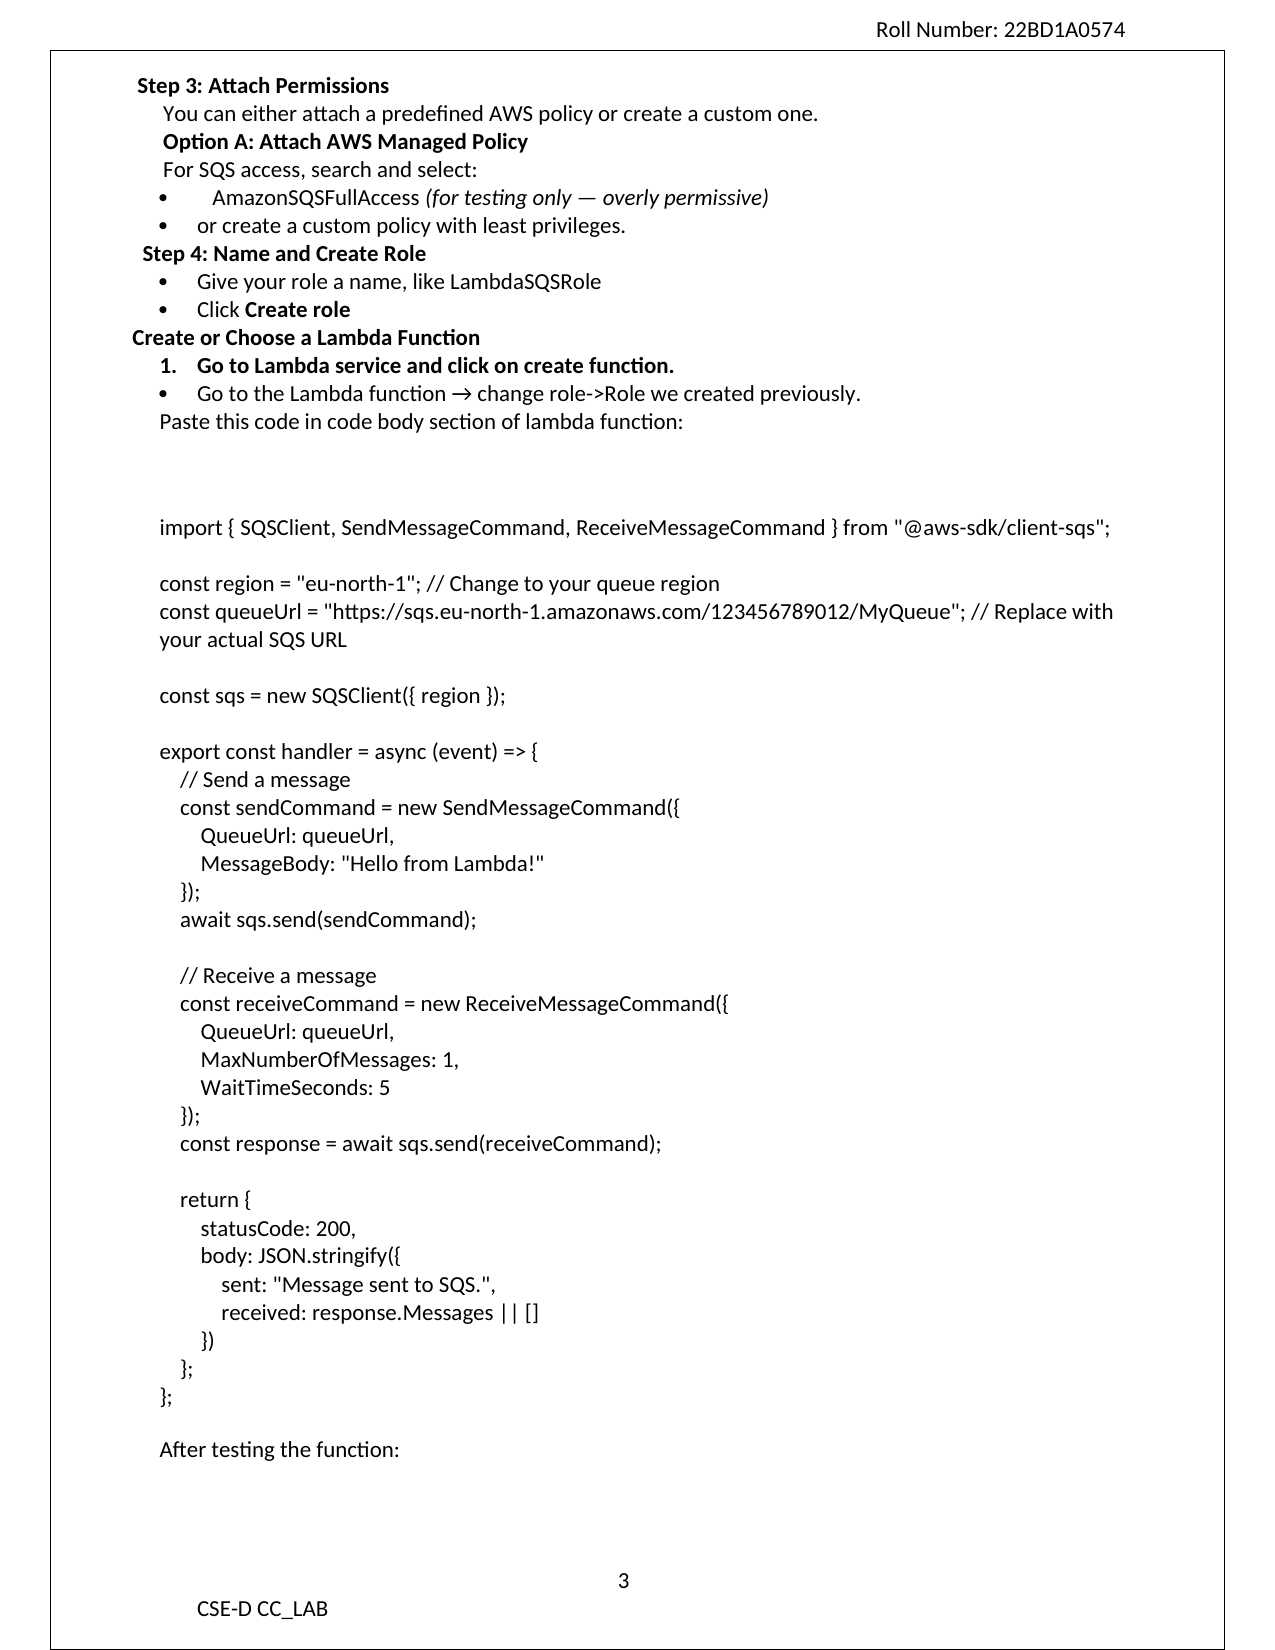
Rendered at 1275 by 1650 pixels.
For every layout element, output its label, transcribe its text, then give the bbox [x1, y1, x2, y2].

text const region = "eu-north-1"; // Change to your queue region [159, 569, 1125, 597]
text const response = await sqs.send(receiveCommand); [159, 1129, 1125, 1158]
text }) [159, 1326, 1125, 1354]
text // Receive a message [159, 961, 1125, 989]
text You can either attach a predefined AWS policy or create a custom one. [122, 99, 1125, 127]
list AmazonSQSFullAccess (for testing only — overly permissive) [159, 183, 1125, 211]
text // Send a message [159, 765, 1125, 793]
text const sendCommand = new SendMessageCommand({ [159, 793, 1125, 821]
list or create a custom policy with least privileges. [159, 211, 1125, 239]
list Give your role a name, like LambdaSQSRole [159, 267, 1125, 295]
text }; [159, 1354, 1125, 1382]
text MessageBody: "Hello from Lambda!" [159, 849, 1125, 877]
text const sqs = new SQSClient({ region }); [159, 681, 1125, 709]
text return { [159, 1186, 1125, 1214]
text body: JSON.stringify({ [159, 1242, 1125, 1270]
text }); [159, 1102, 1125, 1129]
text Option A: Attach AWS Managed Policy [122, 127, 1125, 155]
text await sqs.send(sendCommand); [159, 905, 1125, 933]
text Step 3: Attach Permissions [122, 71, 1125, 99]
text QueueUrl: queueUrl, [159, 1017, 1125, 1046]
text After testing the function: [159, 1435, 1125, 1463]
text Step 4: Name and Create Role [122, 239, 1125, 267]
list Go to Lambda service and click on create function. [159, 351, 1125, 379]
text received: response.Messages || [] [159, 1298, 1125, 1326]
text Create or Choose a Lambda Function [122, 323, 1125, 351]
list Click Create role [159, 295, 1125, 323]
text Paste this code in code body section of lambda function: [159, 407, 1125, 435]
text const receiveCommand = new ReceiveMessageCommand({ [159, 989, 1125, 1017]
text sent: "Message sent to SQS.", [159, 1270, 1125, 1298]
list Go to the Lambda function → change role->Role we created previously. [159, 379, 1125, 407]
text statusCode: 200, [159, 1214, 1125, 1242]
text const queueUrl = "https://sqs.eu-north-1.amazonaws.com/123456789012/MyQueue"; // Replace with your actual SQS URL [159, 597, 1125, 653]
text }); [159, 877, 1125, 905]
text WaitTimeSeconds: 5 [159, 1073, 1125, 1102]
text import { SQSClient, SendMessageCommand, ReceiveMessageCommand } from "@aws-sdk/client-sqs"; [159, 513, 1125, 541]
text export const handler = async (event) => { [159, 737, 1125, 765]
text }; [159, 1382, 1125, 1410]
text For SQS access, search and select: [122, 155, 1125, 183]
text QueueUrl: queueUrl, [159, 821, 1125, 849]
text MaxNumberOfMessages: 1, [159, 1046, 1125, 1073]
